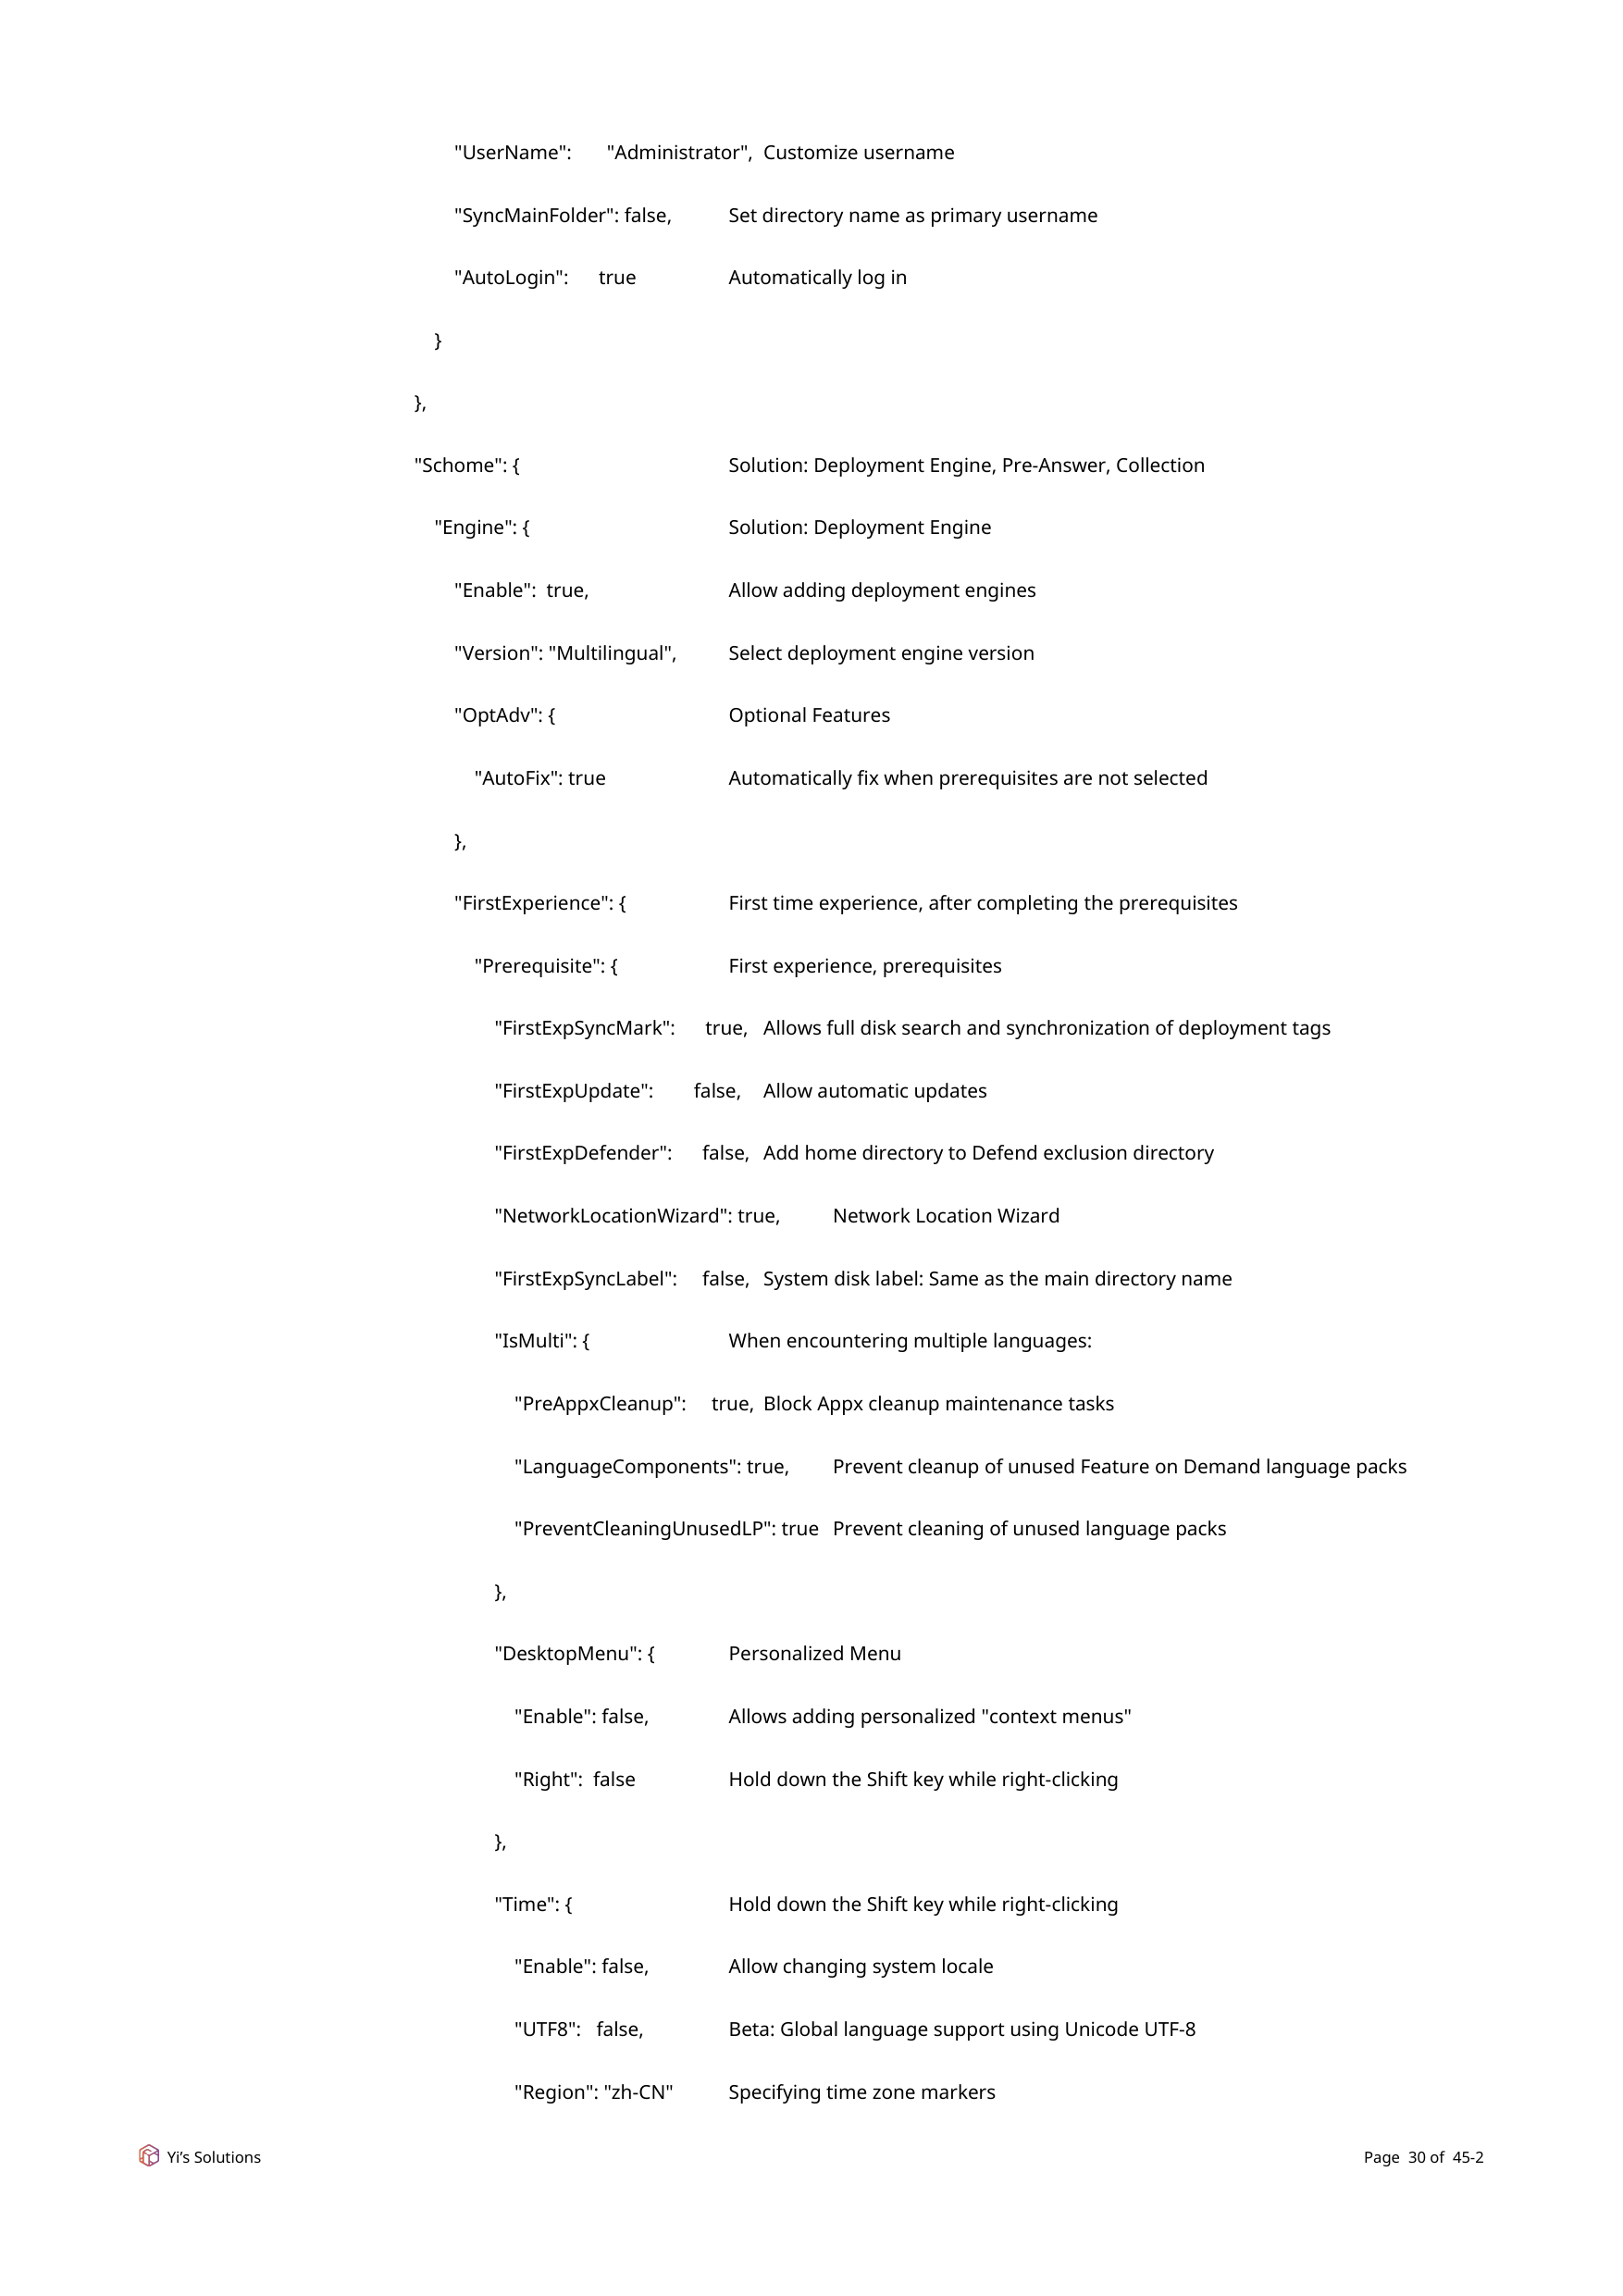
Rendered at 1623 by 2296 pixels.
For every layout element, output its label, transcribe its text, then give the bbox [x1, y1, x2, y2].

text "Enable": false, Allow changing system locale [339, 1954, 1484, 1980]
text "Region": "zh-CN" Specifying time zone markers [339, 2079, 1484, 2104]
text "FirstExpSyncMark": true, Allows full disk search and synchronization of deployment tags [339, 1014, 1484, 1041]
text "FirstExpUpdate": false, Allow automatic updates [339, 1077, 1484, 1103]
text }, [339, 1828, 1484, 1855]
text "SyncMainFolder": false, Set directory name as primary username [339, 202, 1484, 228]
text }, [339, 389, 1484, 416]
picture [139, 2144, 159, 2166]
text "DesktopMenu": { Personalized Menu [339, 1640, 1484, 1667]
text "UserName": "Administrator", Customize username [339, 139, 1484, 165]
text "Time": { Hold down the Shift key while right-clicking [339, 1891, 1484, 1917]
text "PreAppxCleanup": true, Block Appx cleanup maintenance tasks [339, 1390, 1484, 1417]
text }, [339, 1578, 1484, 1604]
text "IsMulti": { When encountering multiple languages: [339, 1327, 1484, 1354]
text "NetworkLocationWizard": true, Network Location Wizard [339, 1202, 1484, 1229]
text "Schome": { Solution: Deployment Engine, Pre-Answer, Collection [339, 452, 1484, 478]
text "AutoFix": true Automatically fix when prerequisites are not selected [339, 764, 1484, 790]
text "Version": "Multilingual", Select deployment engine version [339, 639, 1484, 665]
text "OptAdv": { Optional Features [339, 701, 1484, 728]
text "AutoLogin": true Automatically log in [339, 264, 1484, 291]
text "FirstExperience": { First time experience, after completing the prerequisites [339, 889, 1484, 916]
text "Enable": true, Allow adding deployment engines [339, 577, 1484, 603]
text } [339, 327, 1484, 353]
text "FirstExpDefender": false, Add home directory to Defend exclusion directory [339, 1140, 1484, 1166]
text "UTF8": false, Beta: Global language support using Unicode UTF-8 [339, 2016, 1484, 2042]
text "FirstExpSyncLabel": false, System disk label: Same as the main directory name [339, 1265, 1484, 1291]
text "PreventCleaningUnusedLP": true Prevent cleaning of unused language packs [339, 1515, 1484, 1542]
text "Enable": false, Allows adding personalized "context menus" [339, 1703, 1484, 1729]
text "Engine": { Solution: Deployment Engine [339, 515, 1484, 540]
text "Right": false Hold down the Shift key while right-clicking [339, 1766, 1484, 1792]
text "Prerequisite": { First experience, prerequisites [339, 952, 1484, 978]
text "LanguageComponents": true, Prevent cleanup of unused Feature on Demand language packs [339, 1453, 1484, 1479]
text }, [339, 827, 1484, 853]
